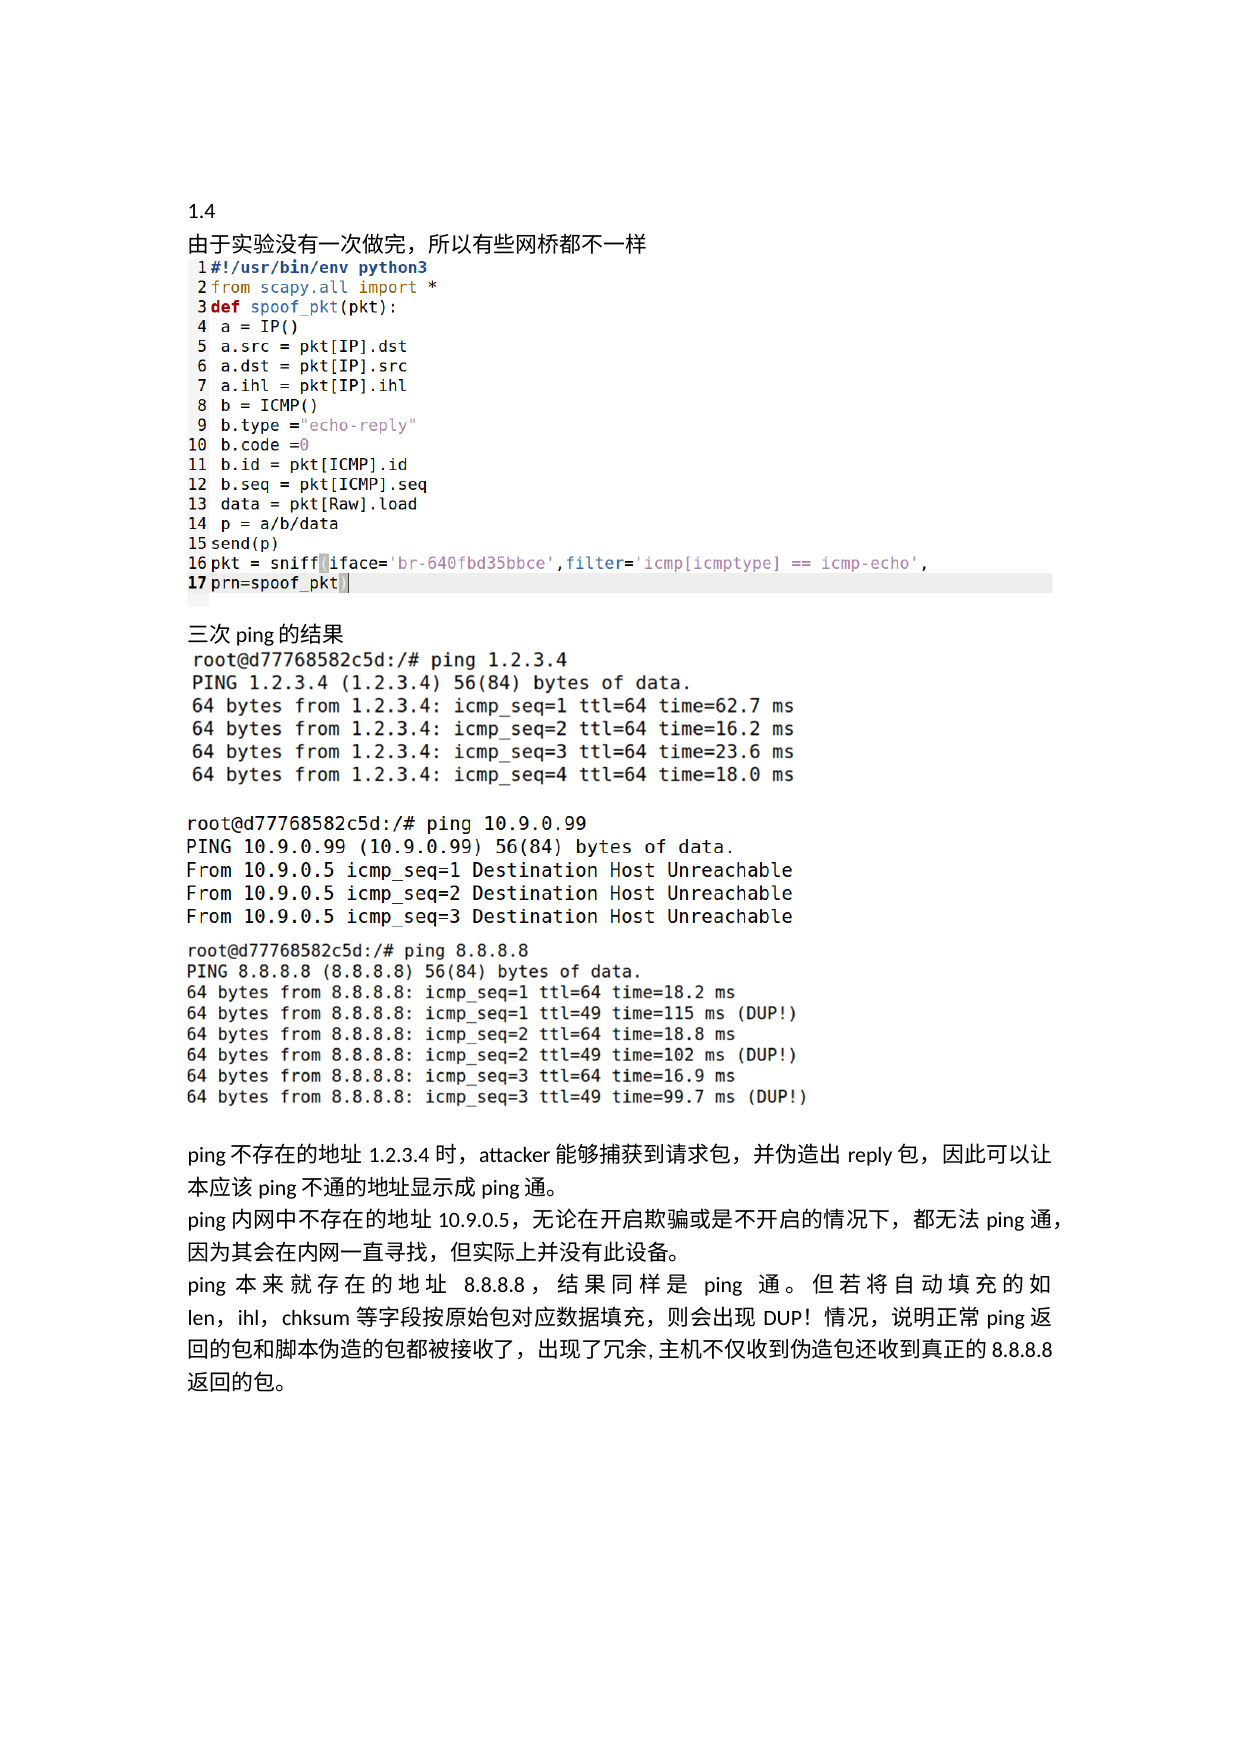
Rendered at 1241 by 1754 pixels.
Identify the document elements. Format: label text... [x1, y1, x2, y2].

text 三次ping的结果 [187, 617, 1053, 649]
text 1.4 [187, 194, 1053, 227]
picture [187, 942, 810, 1109]
picture [187, 812, 797, 927]
picture [187, 259, 1053, 607]
text ping内网中不存在的地址 10.9.0.5，无论在开启欺骗或是不开启的情况下，都无法 ping 通，因为其会在内网一直寻找，但实际上并没有此设备。 [187, 1202, 1053, 1267]
text ping本来就存在的地址 8.8.8.8，结果同样是 ping 通。但若将自动填充的如 len，ihl，chksum 等字段按原始包对应数据填充，则会出现 DUP！情况，说明正常 ping 返回的包和脚本伪造的包都被接收了，出现了冗余, 主机不仅收到伪造包还收到真正的8.8.8.8返回的包。 [187, 1267, 1053, 1397]
text 由于实验没有一次做完，所以有些网桥都不一样 [187, 227, 1053, 259]
text ping不存在的地址 1.2.3.4 时，attacker能够捕获到请求包，并伪造出 reply 包，因此可以让本应该 ping 不通的地址显示成 ping 通。 [187, 1137, 1053, 1202]
picture [187, 649, 797, 786]
